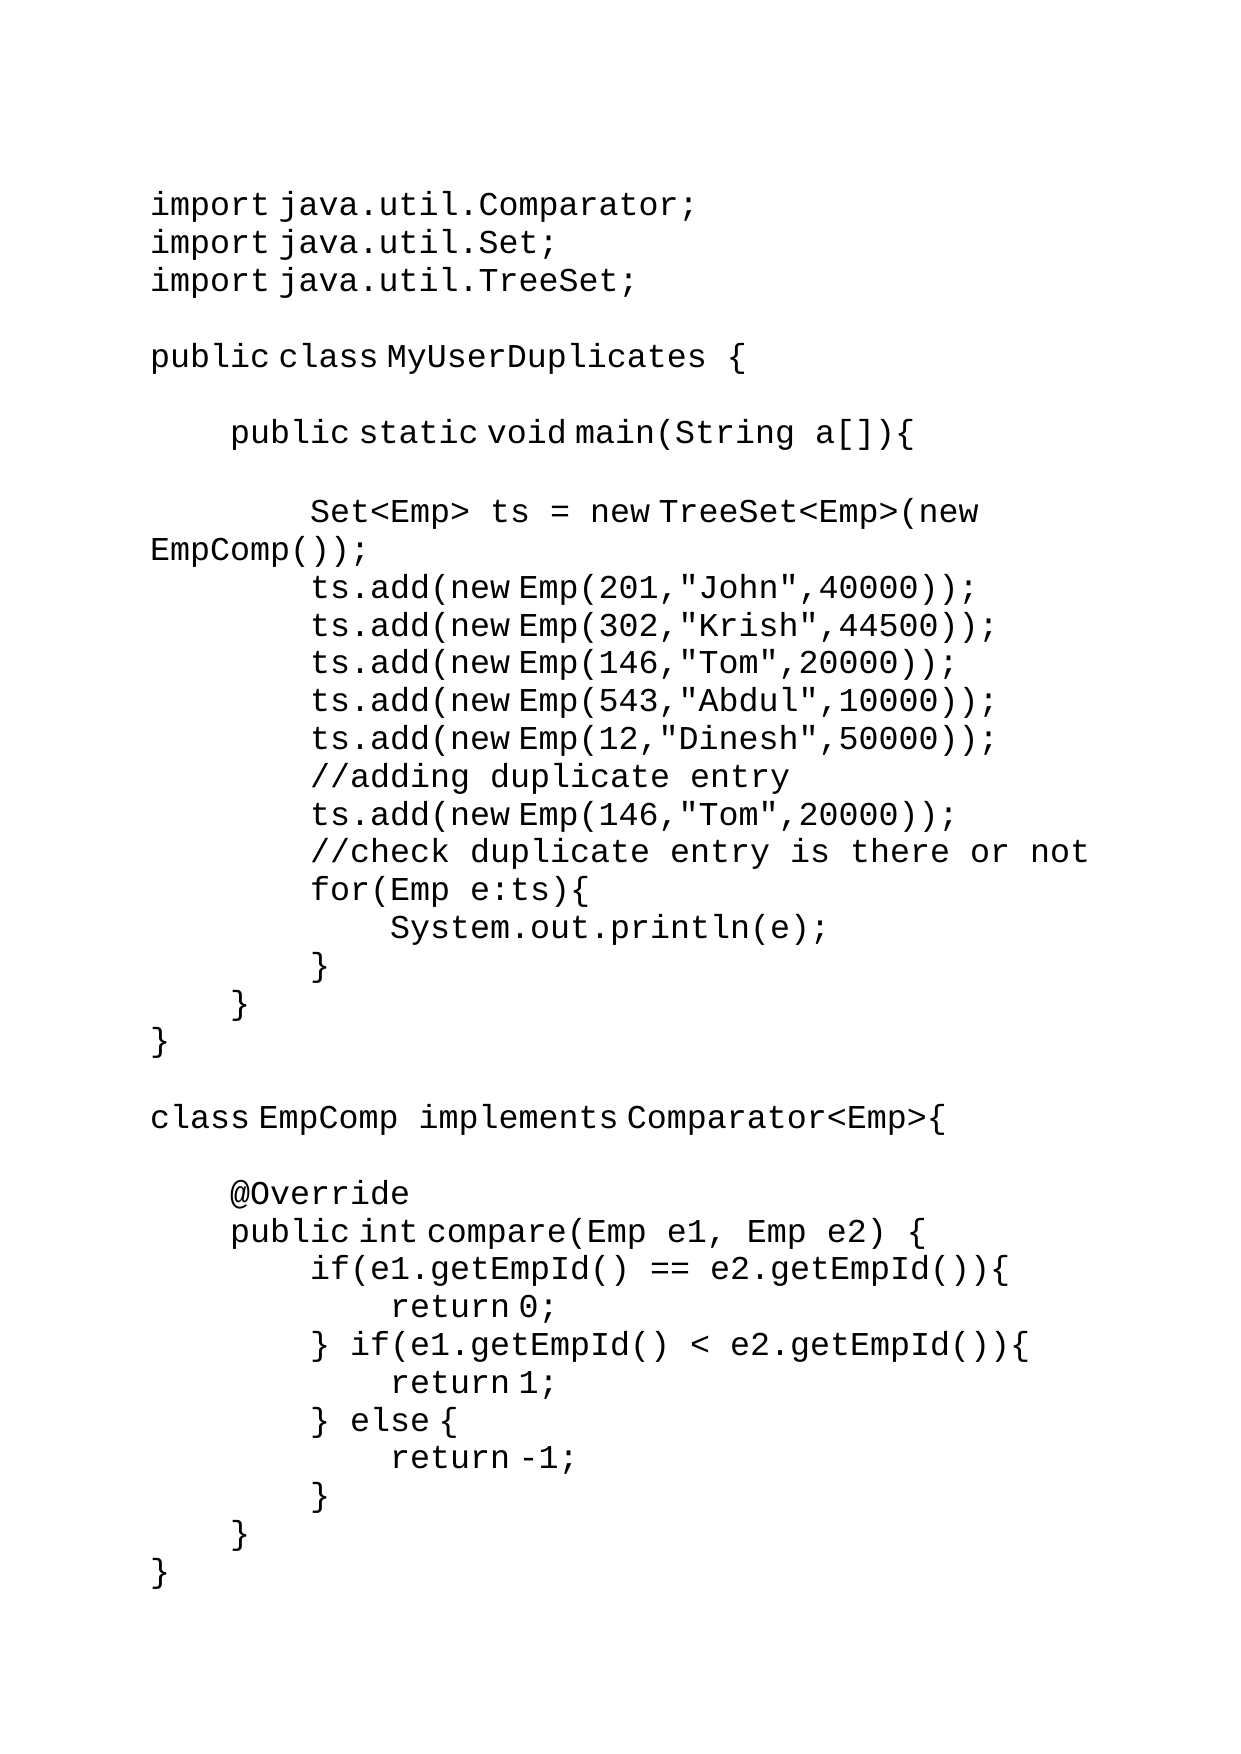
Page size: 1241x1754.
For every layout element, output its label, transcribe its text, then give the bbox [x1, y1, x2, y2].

text return -1; [150, 1441, 1090, 1479]
text //check duplicate entry is there or not [150, 835, 1090, 873]
text ts.add(new Emp(543,"Abdul",10000)); [150, 684, 1090, 722]
text } if(e1.getEmpId() < e2.getEmpId()){ [150, 1328, 1090, 1366]
text ts.add(new Emp(146,"Tom",20000)); [150, 797, 1090, 835]
text System.out.println(e); [150, 911, 1090, 948]
text import java.util.TreeSet; [150, 263, 1090, 301]
text ts.add(new Emp(12,"Dinesh",50000)); [150, 722, 1090, 759]
text } [150, 948, 1090, 986]
text } [150, 1517, 1090, 1554]
text ts.add(new Emp(302,"Krish",44500)); [150, 608, 1090, 646]
text if(e1.getEmpId() == e2.getEmpId()){ [150, 1252, 1090, 1290]
text import java.util.Comparator; [150, 188, 1090, 226]
text public static void main(String a[]){ [150, 416, 1090, 453]
text } [150, 986, 1090, 1024]
text public class MyUserDuplicates { [150, 339, 1090, 377]
text } else { [150, 1403, 1090, 1441]
text } [150, 1554, 1090, 1592]
text } [150, 1479, 1090, 1517]
text class EmpComp implements Comparator<Emp>{ [150, 1100, 1090, 1138]
text //adding duplicate entry [150, 759, 1090, 797]
text for(Emp e:ts){ [150, 873, 1090, 911]
text public int compare(Emp e1, Emp e2) { [150, 1214, 1090, 1252]
text import java.util.Set; [150, 226, 1090, 263]
text return 0; [150, 1290, 1090, 1328]
text Set<Emp> ts = new TreeSet<Emp>(new EmpComp()); [150, 495, 1090, 570]
text @Override [150, 1176, 1090, 1214]
text return 1; [150, 1366, 1090, 1403]
text } [150, 1024, 1090, 1062]
text ts.add(new Emp(201,"John",40000)); [150, 570, 1090, 608]
text ts.add(new Emp(146,"Tom",20000)); [150, 646, 1090, 684]
